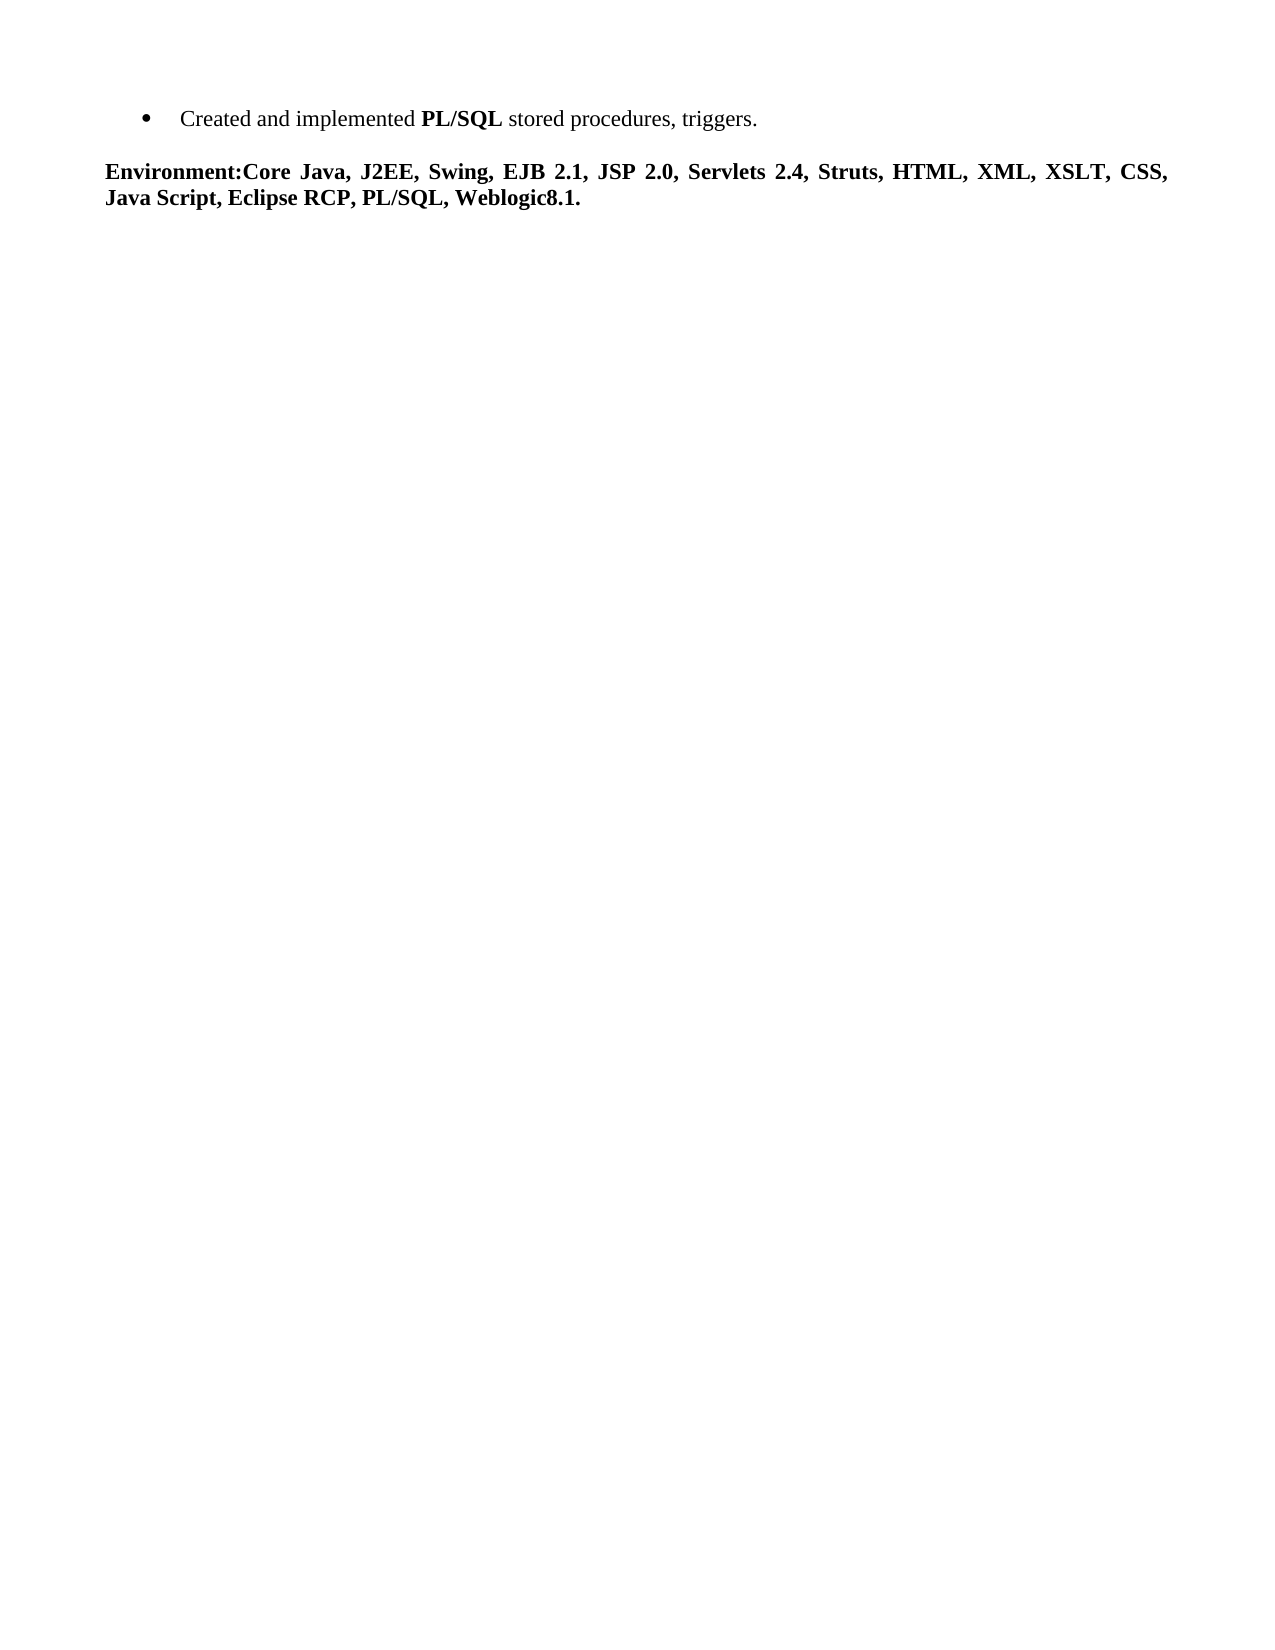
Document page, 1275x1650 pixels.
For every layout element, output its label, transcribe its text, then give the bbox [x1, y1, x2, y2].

list Created and implemented PL/SQL stored procedures, triggers. [142, 105, 1170, 131]
text Environment:Core Java, J2EE, Swing, EJB 2.1, JSP 2.0, Servlets 2.4, Struts, HTML, XML, XSLT, CSS, Java Script, Eclipse RCP, PL/SQL, Weblogic8.1. [105, 158, 1170, 210]
